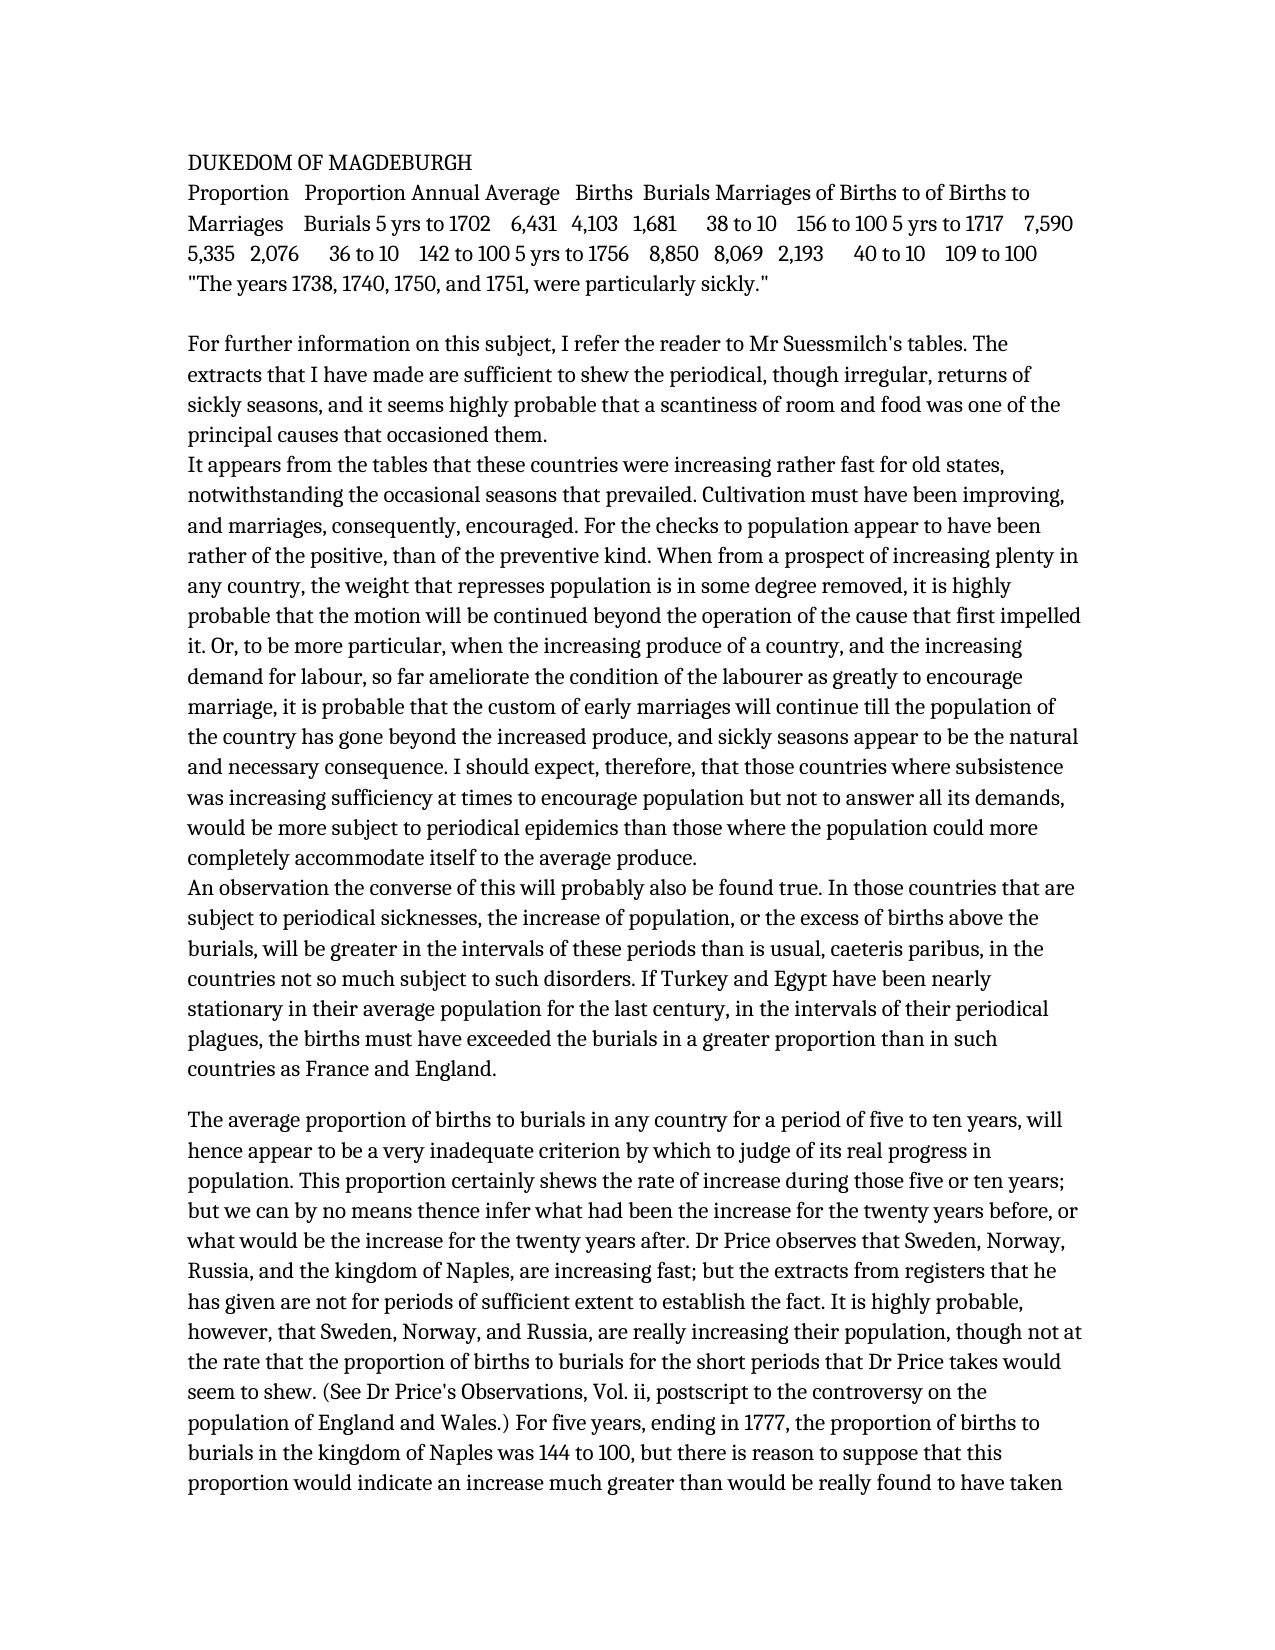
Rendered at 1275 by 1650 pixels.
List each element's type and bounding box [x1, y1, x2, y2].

text [187, 1107, 1087, 1496]
text [187, 150, 1087, 1083]
